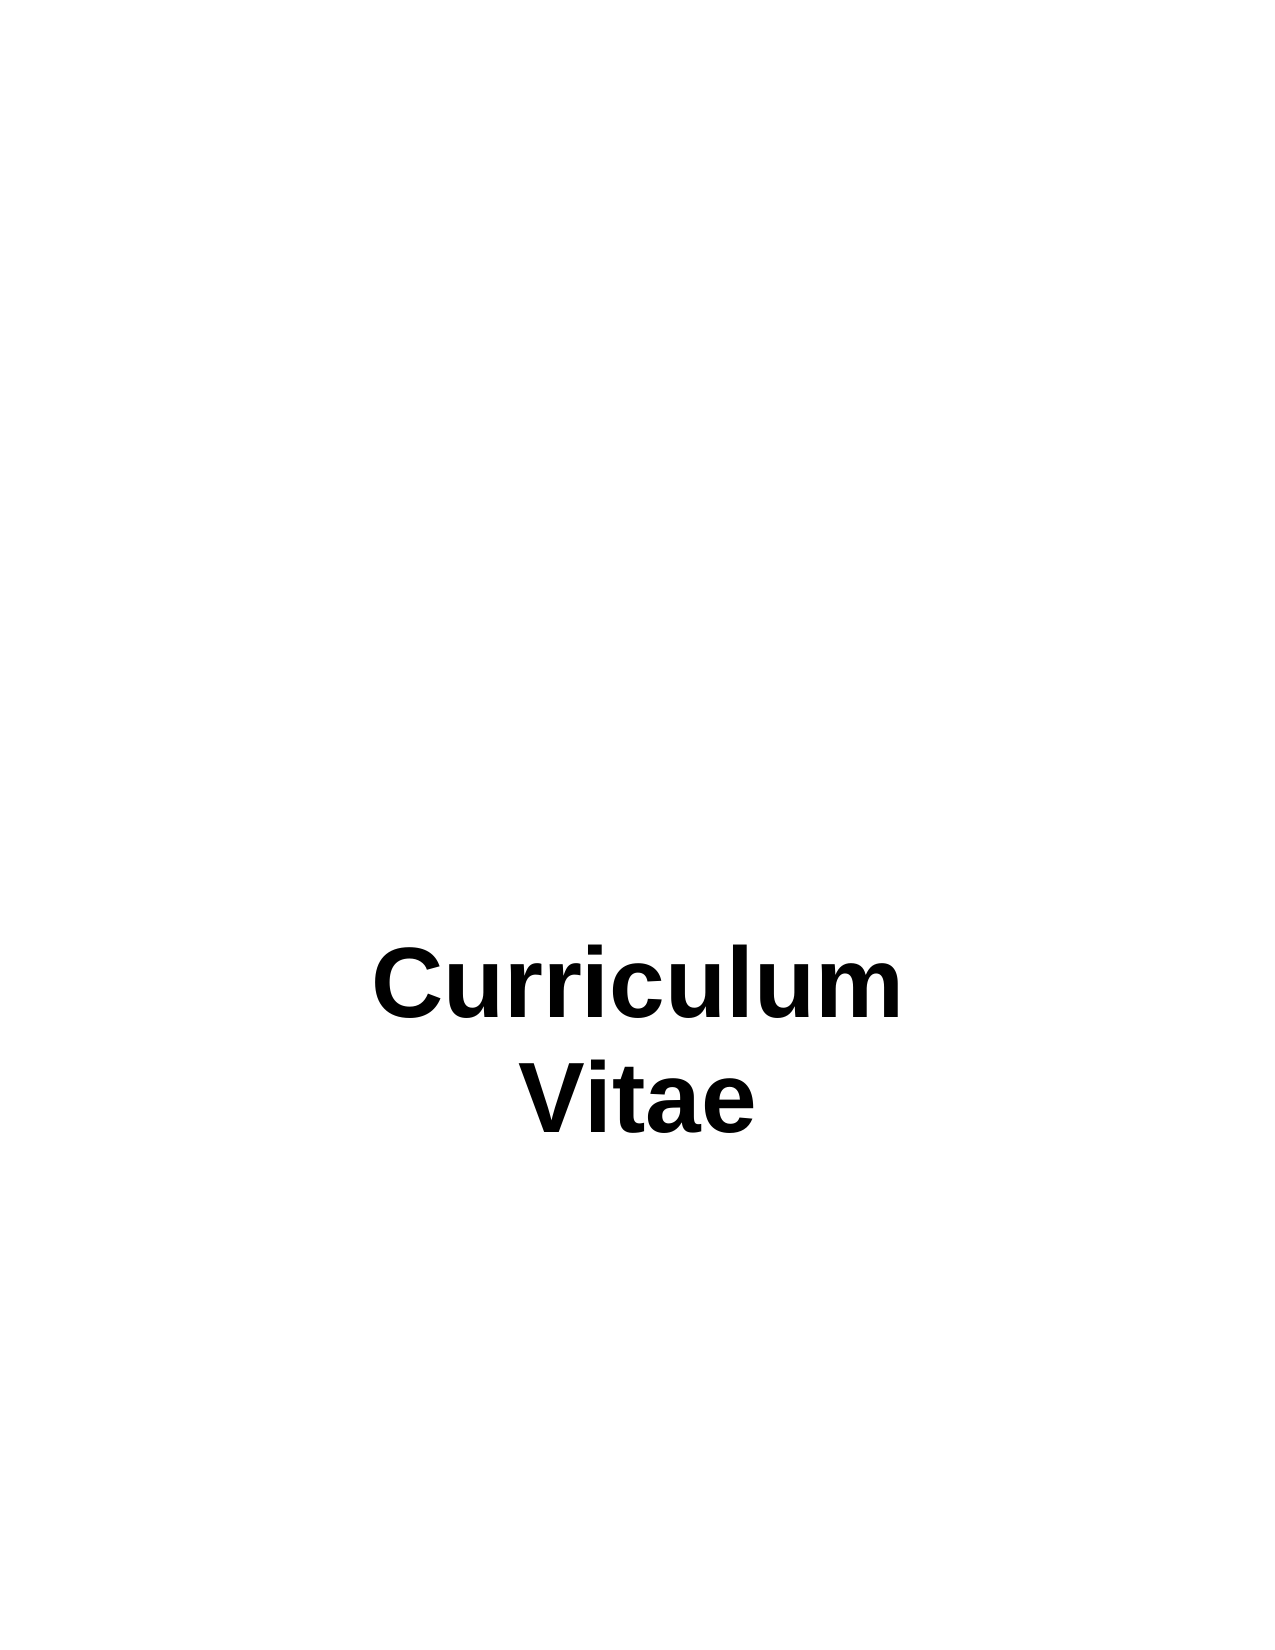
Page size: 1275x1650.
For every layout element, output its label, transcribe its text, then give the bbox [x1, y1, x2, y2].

text Curriculum [177, 924, 1098, 1039]
text Vitae [177, 1039, 1098, 1154]
